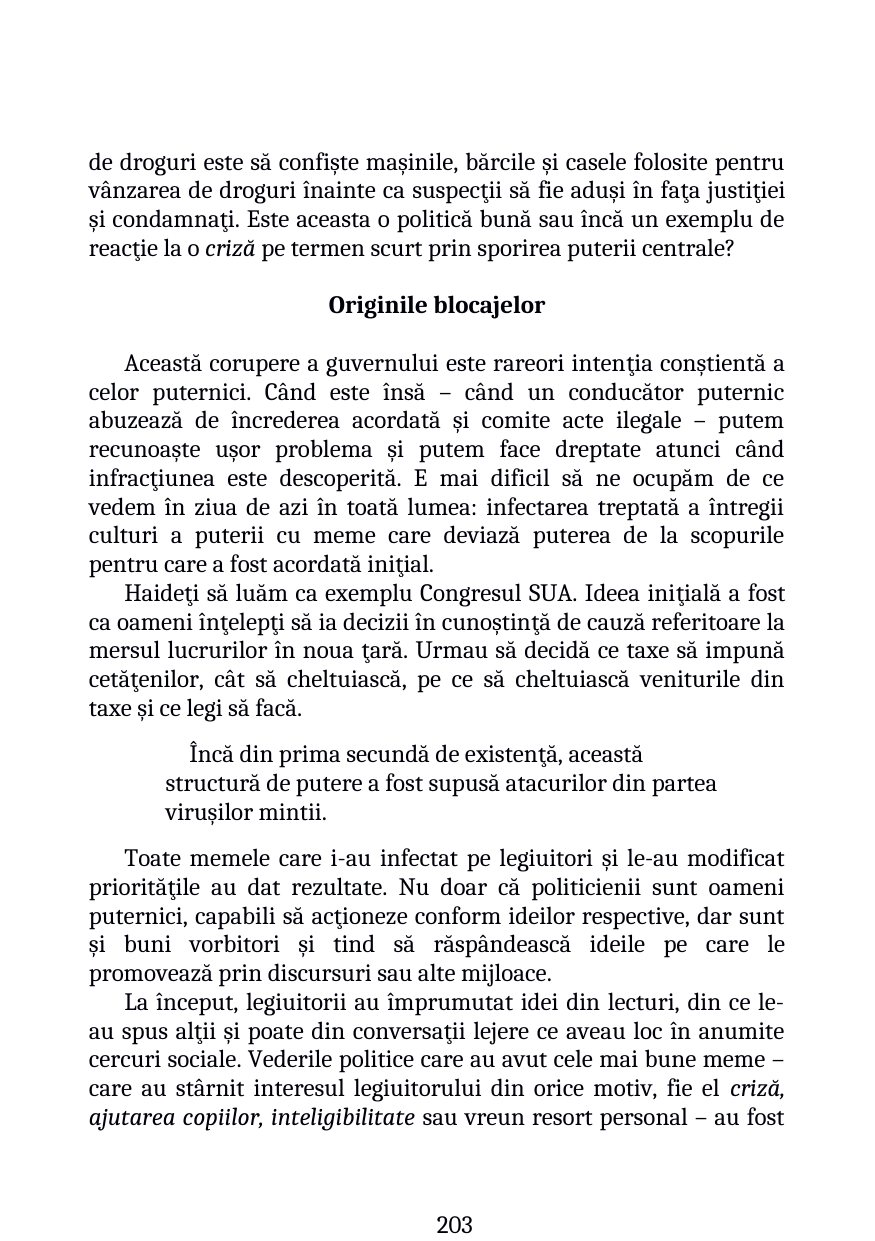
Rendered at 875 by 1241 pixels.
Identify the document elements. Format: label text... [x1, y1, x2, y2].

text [89, 988, 785, 1132]
text Această corupere a guvernului este rareori intenţia conştientă a celor puternici. Când este însă – când un conducător puternic abuzează de încrederea acordată şi comite acte ilegale – putem recunoaşte uşor problema şi putem face dreptate atunci când infracţiunea este descoperită. E mai dificil să ne ocupăm de ce vedem în ziua de azi în toată lumea: infectarea treptată a întregii culturi a puterii cu meme care deviază puterea de la scopurile pentru care a fost acordată iniţial. [89, 349, 785, 579]
text Toate memele care i-au infectat pe legiuitori şi le-au modificat priorităţile au dat rezultate. Nu doar că politicienii sunt oameni puternici, capabili să acţioneze conform ideilor respective, dar sunt şi buni vorbitori şi tind să răspândească ideile pe care le promovează prin discursuri sau alte mijloace. [89, 844, 785, 988]
text Încă din prima secundă de existenţă, această structură de putere a fost supusă atacurilor din partea viruşilor mintii. [165, 740, 726, 826]
text Haideţi să luăm ca exemplu Congresul SUA. Ideea iniţială a fost ca oameni înţelepţi să ia decizii în cunoştinţă de cauză referitoare la mersul lucrurilor în noua ţară. Urmau să decidă ce taxe să impună cetăţenilor, cât să cheltuiască, pe ce să cheltuiască veniturile din taxe şi ce legi să facă. [89, 579, 785, 722]
subtitle Originile blocajelor [89, 291, 785, 320]
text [89, 147, 785, 262]
